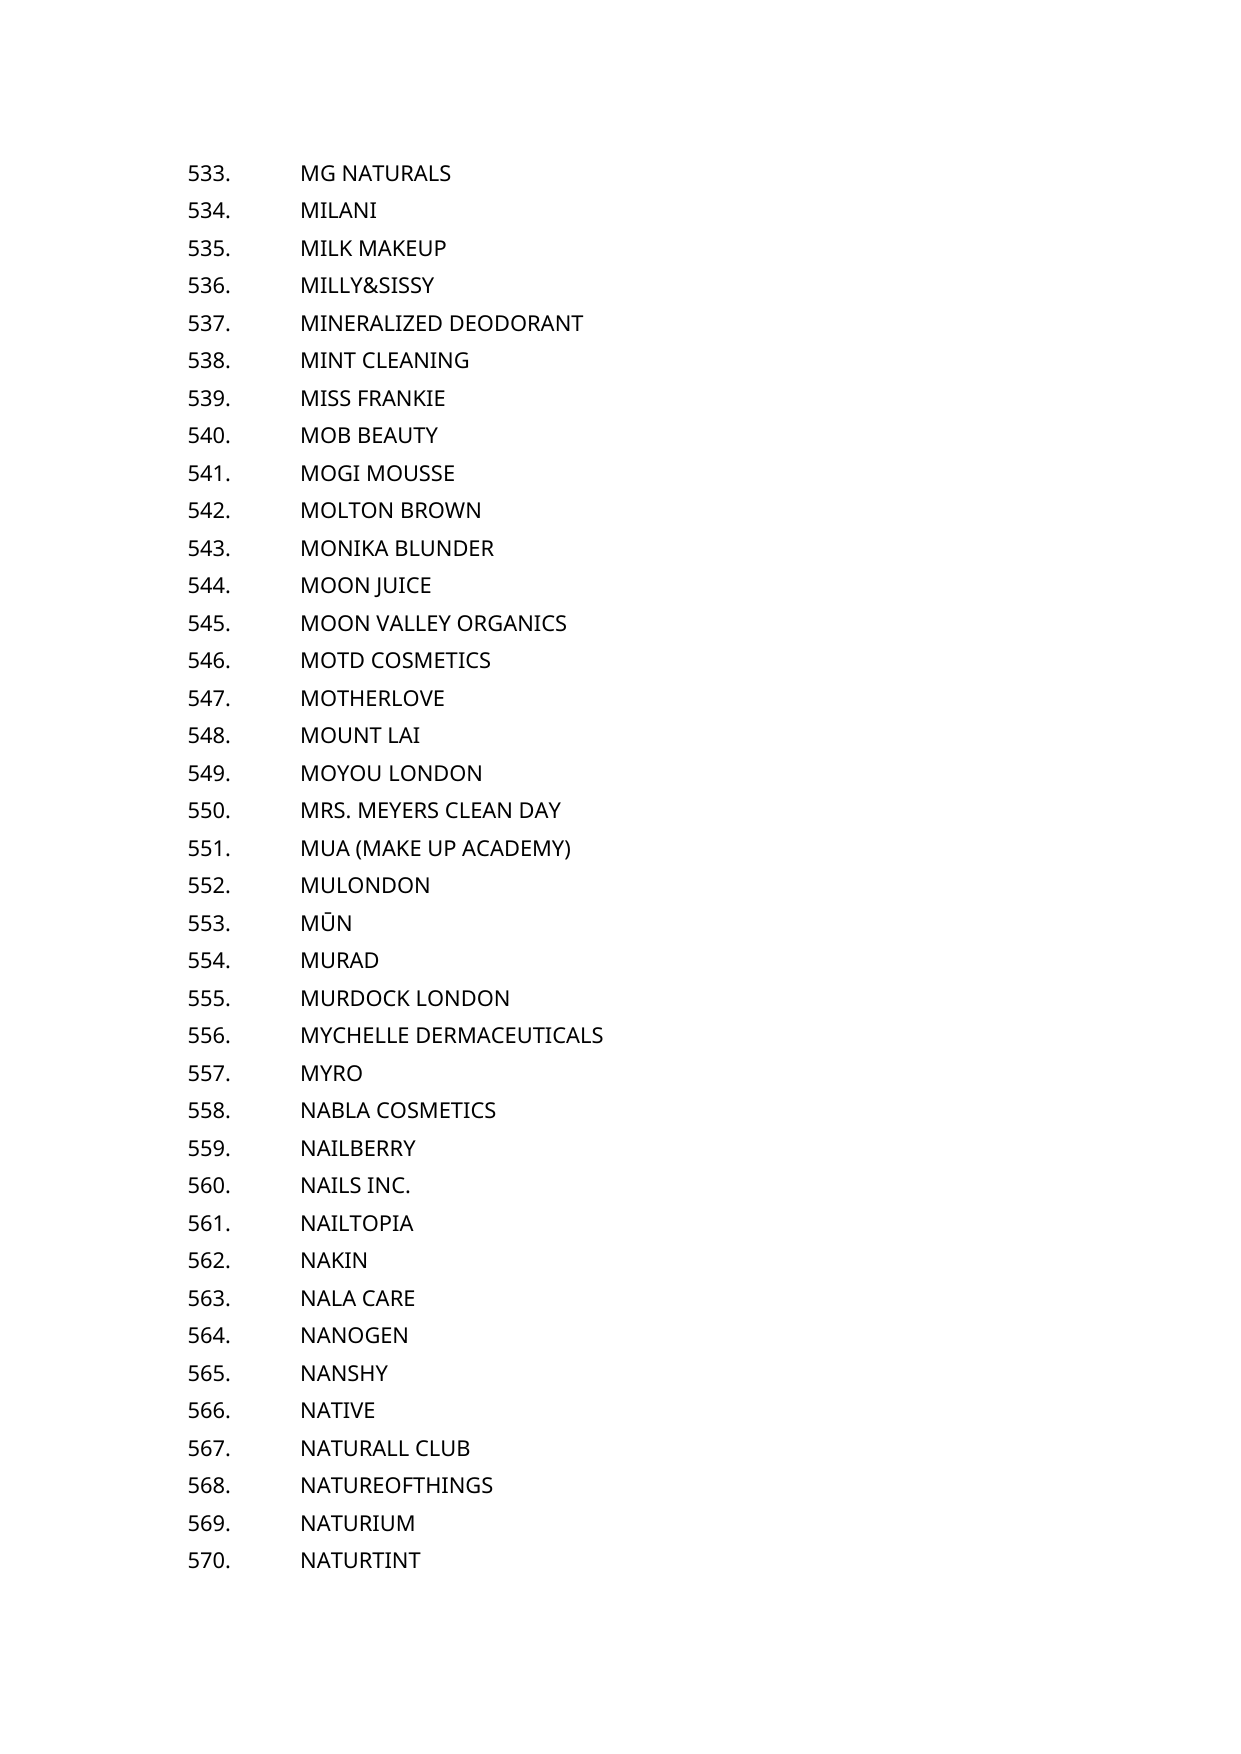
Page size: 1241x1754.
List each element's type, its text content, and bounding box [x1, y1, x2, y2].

list MULONDON [187, 862, 1090, 900]
list MOYOU LONDON [187, 750, 1090, 787]
list NATUREOFTHINGS [187, 1462, 1090, 1500]
list NAILS INC. [187, 1162, 1090, 1200]
list MUA (MAKE UP ACADEMY) [187, 825, 1090, 862]
list MINERALIZED DEODORANT [187, 300, 1090, 337]
list MINT CLEANING [187, 337, 1090, 375]
list MURAD [187, 937, 1090, 975]
list MISS FRANKIE [187, 375, 1090, 412]
list MILK MAKEUP [187, 225, 1090, 262]
list NATIVE [187, 1387, 1090, 1425]
list MYCHELLE DERMACEUTICALS [187, 1012, 1090, 1050]
list NANOGEN [187, 1312, 1090, 1350]
list MOON JUICE [187, 562, 1090, 600]
list NAILTOPIA [187, 1200, 1090, 1237]
list MŪN [187, 900, 1090, 937]
list MRS. MEYERS CLEAN DAY [187, 787, 1090, 825]
list MURDOCK LONDON [187, 975, 1090, 1012]
list MOB BEAUTY [187, 412, 1090, 450]
list MOGI MOUSSE [187, 450, 1090, 487]
list NANSHY [187, 1350, 1090, 1387]
list MOON VALLEY ORGANICS [187, 600, 1090, 637]
list NALA CARE [187, 1275, 1090, 1312]
list MOUNT LAI [187, 712, 1090, 750]
list MOTD COSMETICS [187, 637, 1090, 675]
list MILLY&SISSY [187, 262, 1090, 300]
list NAILBERRY [187, 1125, 1090, 1162]
list MG NATURALS [187, 150, 1090, 187]
list MOLTON BROWN [187, 487, 1090, 525]
list NATURALL CLUB [187, 1425, 1090, 1462]
list NATURTINT [187, 1537, 1090, 1575]
list NAKIN [187, 1237, 1090, 1275]
list NATURIUM [187, 1500, 1090, 1537]
list MOTHERLOVE [187, 675, 1090, 712]
list NABLA COSMETICS [187, 1087, 1090, 1125]
list MYRO [187, 1050, 1090, 1087]
list MONIKA BLUNDER [187, 525, 1090, 562]
list MILANI [187, 187, 1090, 225]
